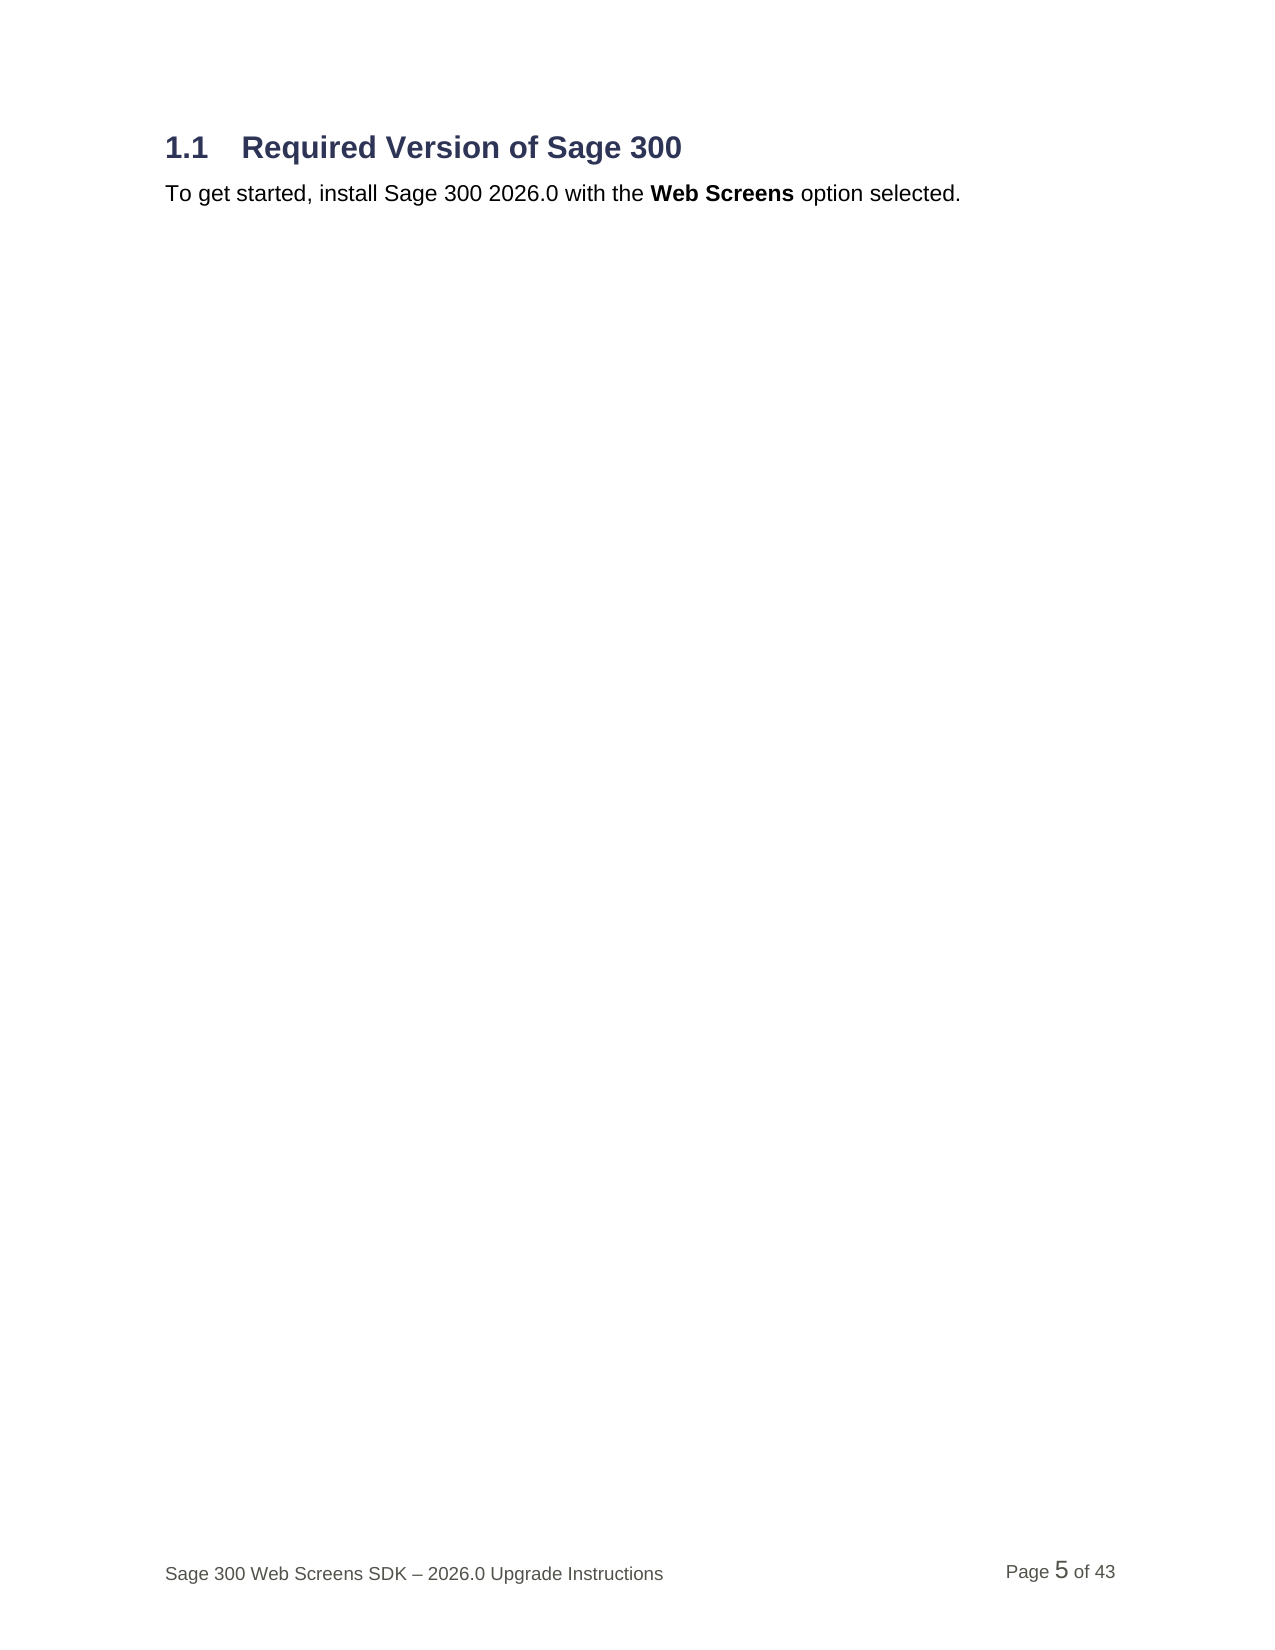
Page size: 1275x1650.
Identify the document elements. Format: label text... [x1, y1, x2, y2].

text To get started, install Sage 300 2026.0 with the Web Screens option selected. [165, 177, 1125, 206]
subtitle Required Version of Sage 300 [165, 129, 1125, 165]
